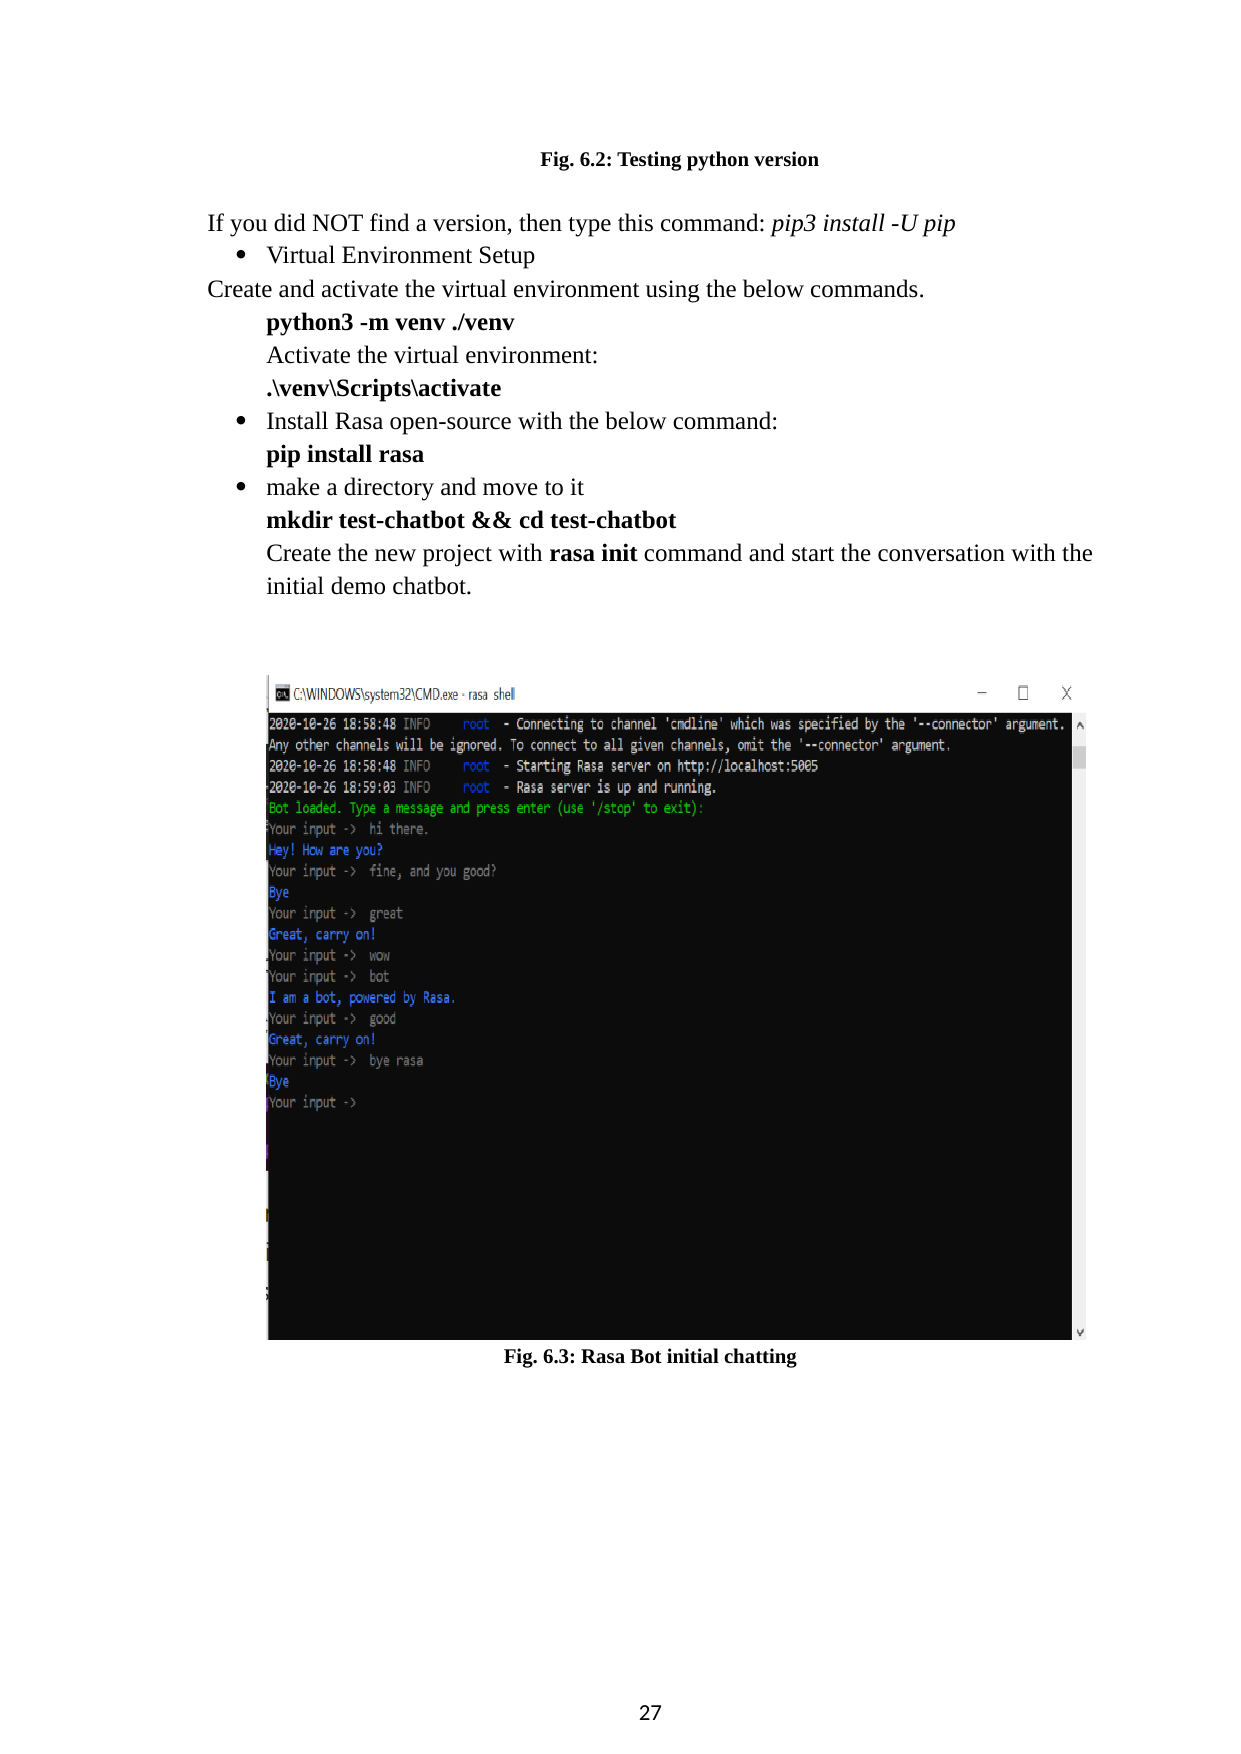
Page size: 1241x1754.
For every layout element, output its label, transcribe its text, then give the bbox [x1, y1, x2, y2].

list Create the new project with rasa init command and start the conversation with the initial demo chatbot. [266, 538, 1093, 599]
list Virtual Environment Setup [237, 241, 1093, 269]
list .\venv\Scripts\activate [266, 373, 1093, 401]
list python3 -m venv ./venv [266, 307, 1093, 335]
list make a directory and move to it [237, 472, 1093, 501]
text Create and activate the virtual environment using the below commands. [207, 274, 1093, 302]
list Fig. 6.2: Testing python version [266, 147, 1093, 171]
text Fig. 6.3: Rasa Bot initial chatting [207, 1344, 1093, 1368]
list Activate the virtual environment: [266, 340, 1093, 368]
list mkdir test-chatbot && cd test-chatbot [266, 505, 1093, 533]
text If you did NOT find a version, then type this command: pip3 install -U pip [207, 208, 1093, 236]
picture [266, 670, 1087, 1340]
list pip install rasa [266, 439, 1093, 467]
list Install Rasa open-source with the below command: [237, 406, 1093, 434]
